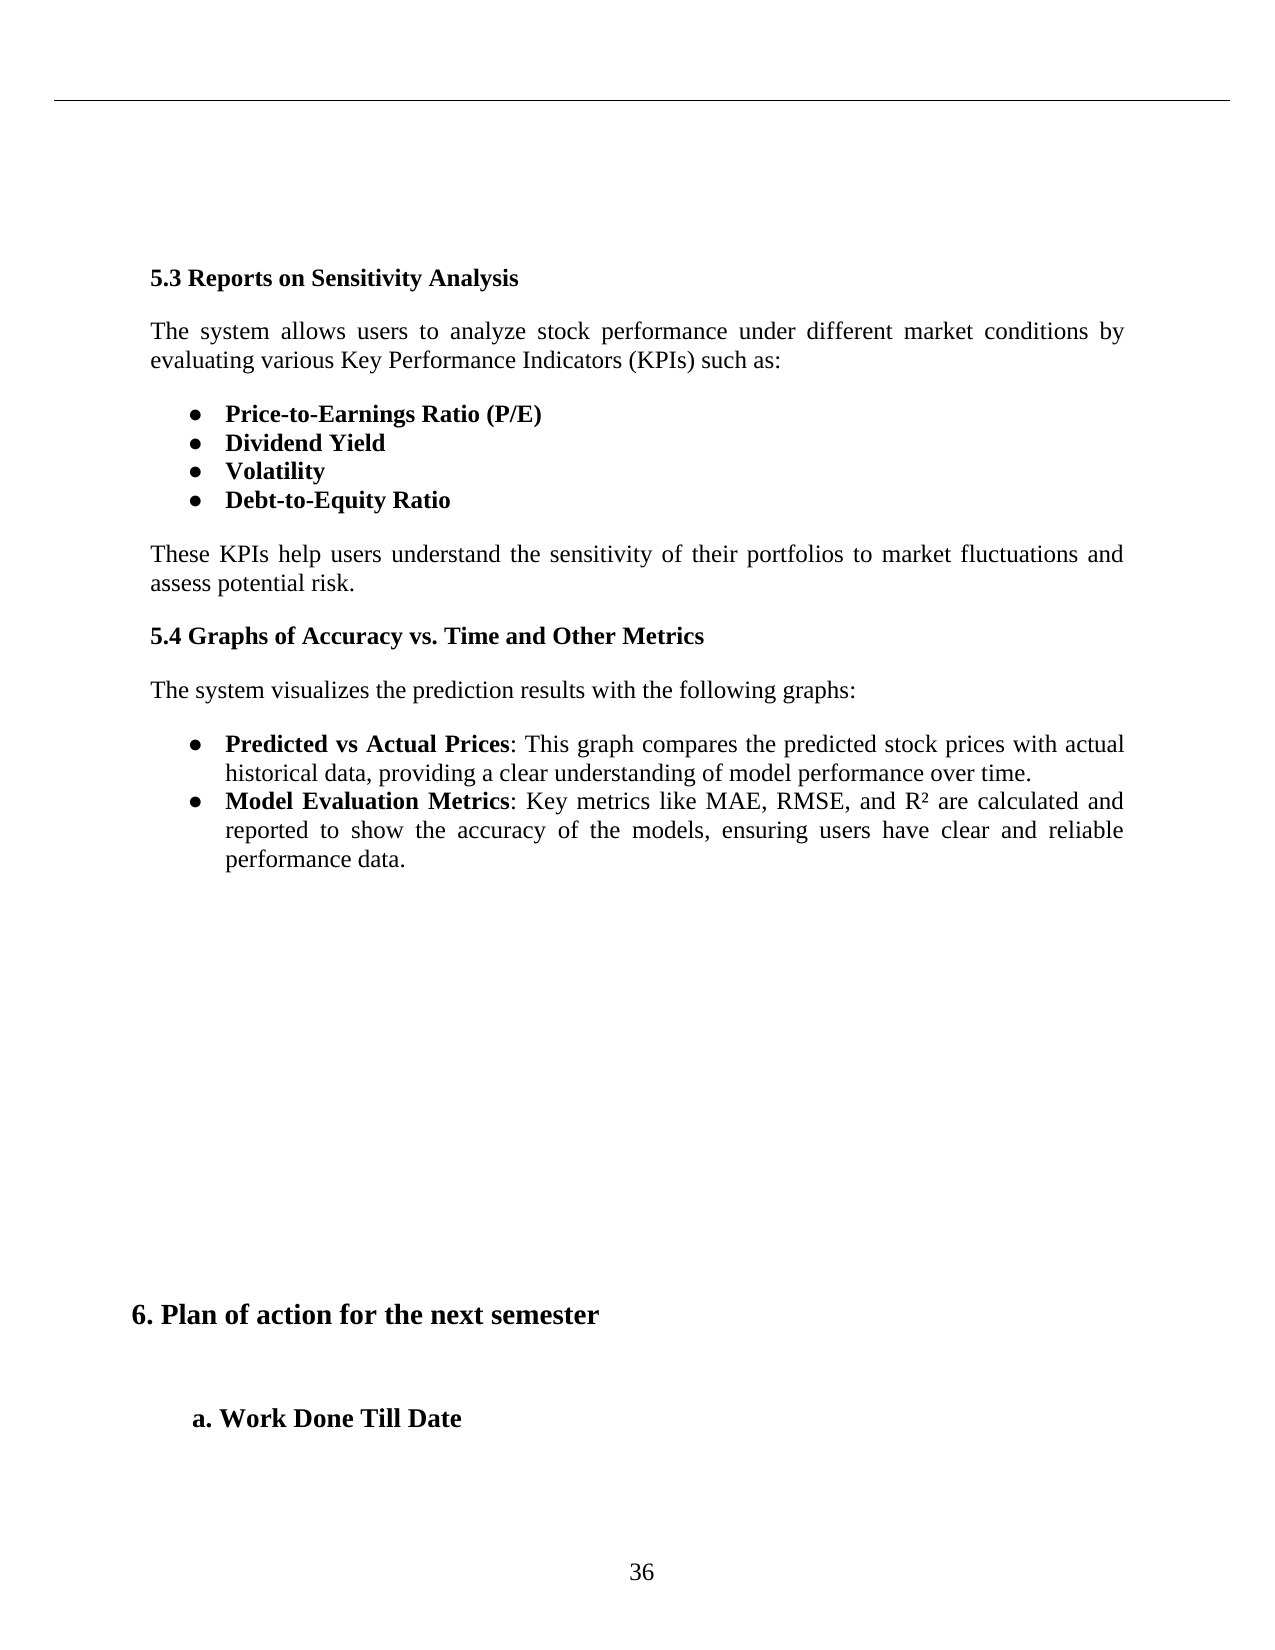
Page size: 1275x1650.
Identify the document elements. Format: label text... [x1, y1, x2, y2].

text These KPIs help users understand the sensitivity of their portfolios to market fluctuations and assess potential risk. [150, 539, 1125, 596]
text The system visualizes the prediction results with the following graphs: [150, 675, 1125, 704]
subtitle 5.4 Graphs of Accuracy vs. Time and Other Metrics [150, 621, 1125, 650]
list Dividend Yield [188, 428, 1125, 456]
list Volatility [188, 456, 1125, 485]
list Price-to-Earnings Ratio (P/E) [188, 399, 1125, 428]
subtitle 5.3 Reports on Sensitivity Analysis [150, 263, 1125, 291]
list Predicted vs Actual Prices: This graph compares the predicted stock prices with actual historical data, providing a clear understanding of model performance over time. [188, 729, 1125, 786]
text The system allows users to analyze stock performance under different market conditions by evaluating various Key Performance Indicators (KPIs) such as: [150, 316, 1125, 374]
list Model Evaluation Metrics: Key metrics like MAE, RMSE, and R² are calculated and reported to show the accuracy of the models, ensuring users have clear and reliable performance data. [188, 786, 1125, 873]
list Debt-to-Equity Ratio [188, 485, 1125, 514]
text a. Work Done Till Date [178, 1402, 1125, 1434]
subtitle 6. Plan of action for the next semester [131, 1297, 1125, 1331]
